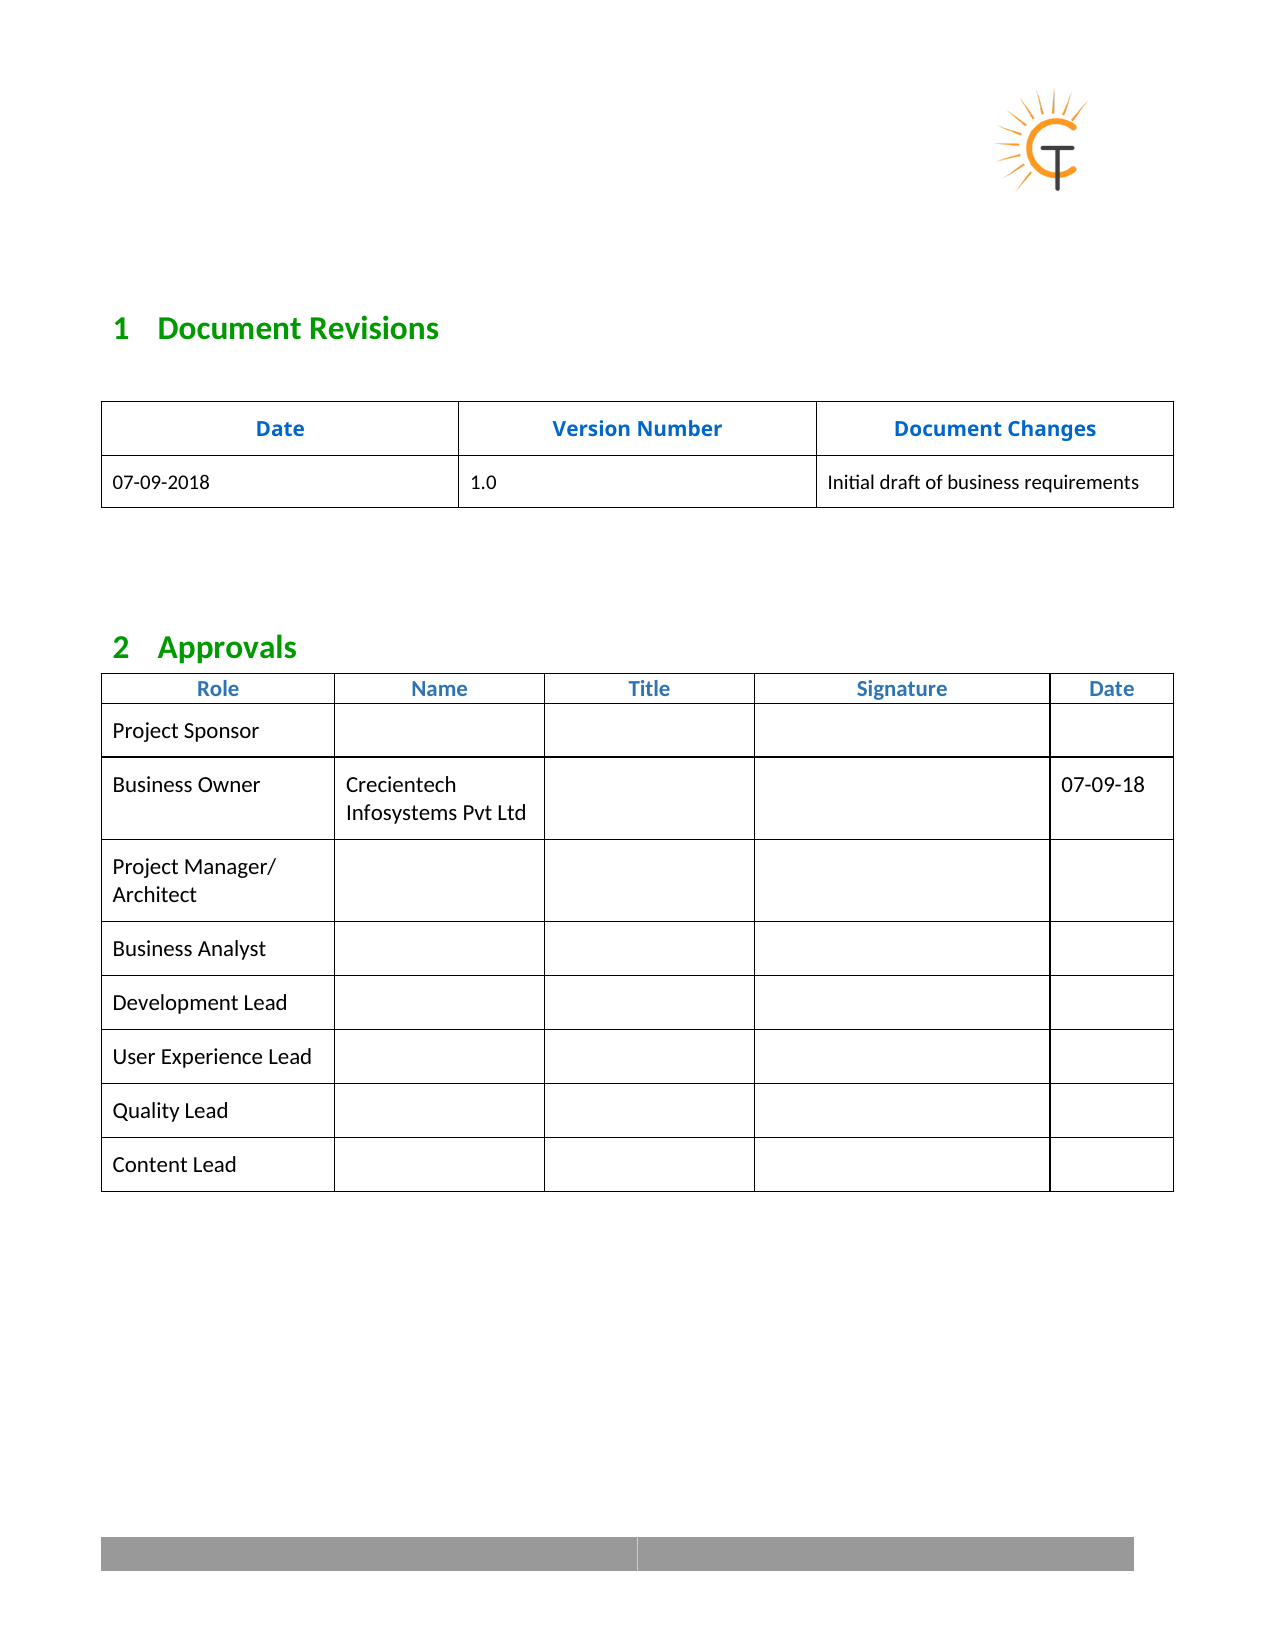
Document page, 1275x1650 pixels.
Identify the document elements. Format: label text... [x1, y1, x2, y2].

table_cell Crecientech Infosystems Pvt Ltd [335, 758, 544, 838]
table_header Role [102, 674, 334, 702]
table_cell [545, 976, 754, 1029]
table_header Name [335, 674, 544, 702]
table_cell [1051, 1084, 1173, 1137]
table_cell [335, 976, 544, 1029]
table_cell [1051, 840, 1173, 921]
table_cell [335, 1084, 544, 1137]
table_header Version Number [459, 402, 816, 455]
table_cell 07-09-18 [1051, 758, 1173, 838]
table_cell [545, 1084, 754, 1137]
table_header Document Changes [817, 402, 1173, 455]
table_cell Project Manager/ Architect [102, 840, 334, 921]
table_cell [335, 922, 544, 975]
table_cell [1051, 704, 1173, 756]
table_header Date [102, 402, 458, 455]
table_cell [755, 1084, 1049, 1137]
table_cell [755, 976, 1049, 1029]
table_cell Content Lead [102, 1138, 334, 1191]
table_cell Business Owner [102, 758, 334, 838]
table_header Title [545, 674, 754, 702]
table_cell [755, 758, 1049, 838]
table_cell Quality Lead [102, 1084, 334, 1137]
table_cell Initial draft of business requirements [817, 456, 1173, 507]
table_cell [755, 704, 1049, 756]
table_header Date [1051, 674, 1173, 702]
picture [993, 87, 1088, 192]
table_cell [545, 1030, 754, 1083]
table_cell Project Sponsor [102, 704, 334, 756]
table_cell [1051, 976, 1173, 1029]
table_cell Business Analyst [102, 922, 334, 975]
table_cell [545, 1138, 754, 1191]
table_cell Development Lead [102, 976, 334, 1029]
table_cell User Experience Lead [102, 1030, 334, 1083]
table_cell [545, 758, 754, 838]
table_cell [1051, 1138, 1173, 1191]
table_cell [545, 840, 754, 921]
table_cell [335, 1030, 544, 1083]
table_header Signature [755, 674, 1049, 702]
table_cell [1051, 1030, 1173, 1083]
table_cell [755, 922, 1049, 975]
subtitle Approvals [112, 626, 1162, 667]
table_cell [755, 1030, 1049, 1083]
table_cell [755, 1138, 1049, 1191]
table_cell [545, 922, 754, 975]
table_cell 07-09-2018 [102, 456, 458, 507]
table_cell 1.0 [459, 456, 816, 507]
table_cell [335, 1138, 544, 1191]
subtitle Document Revisions [112, 307, 1162, 348]
table_cell [335, 840, 544, 921]
table_cell [335, 704, 544, 756]
table_cell [545, 704, 754, 756]
table_cell [1051, 922, 1173, 975]
table_cell [755, 840, 1049, 921]
